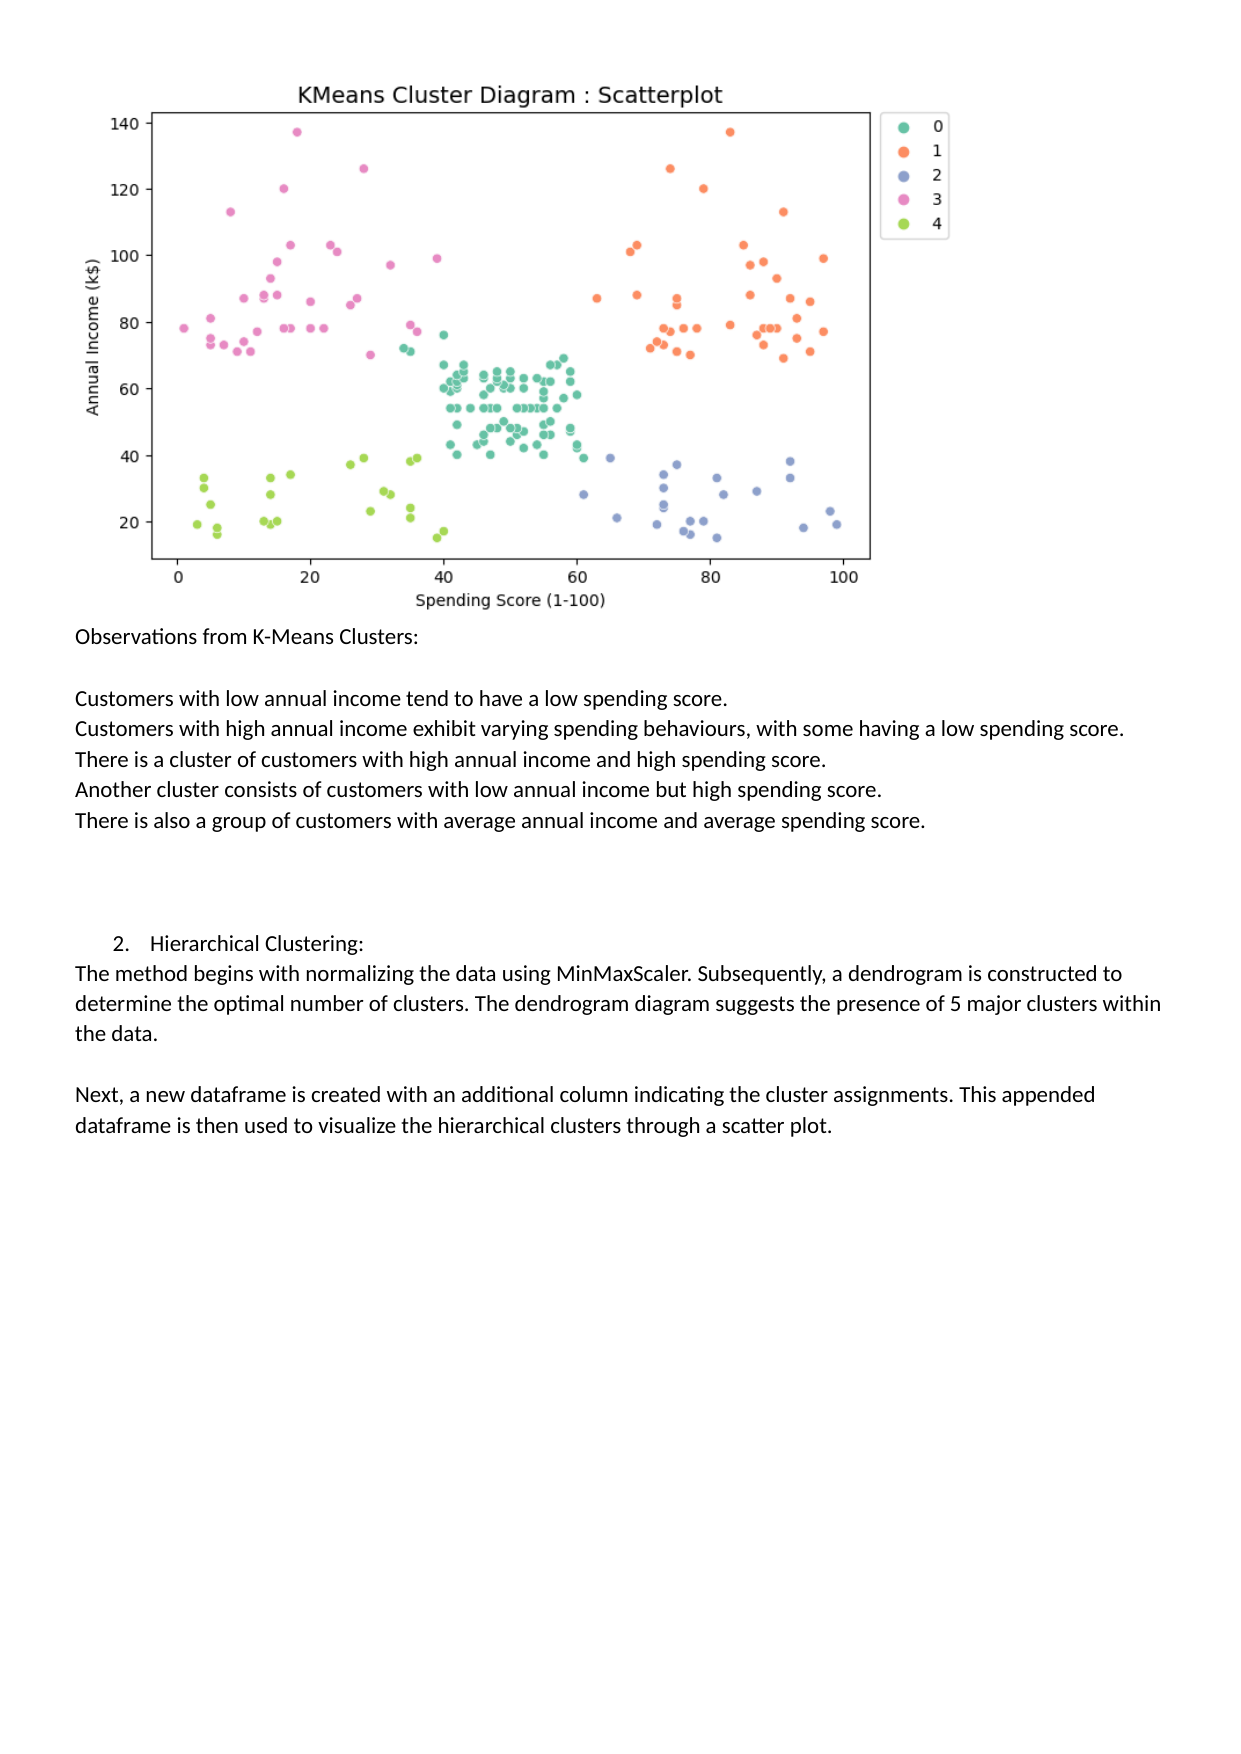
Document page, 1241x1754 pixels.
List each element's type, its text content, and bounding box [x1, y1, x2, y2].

text There is a cluster of customers with high annual income and high spending score. [75, 745, 1165, 773]
picture [75, 75, 960, 620]
list The method begins with normalizing the data using MinMaxScaler. Subsequently, a dendrogram is constructed to determine the optimal number of clusters. The dendrogram diagram suggests the presence of 5 major clusters within the data. [75, 959, 1165, 1047]
text Customers with low annual income tend to have a low spending score. [75, 684, 1165, 712]
text Another cluster consists of customers with low annual income but high spending score. [75, 776, 1165, 803]
text Observations from K-Means Clusters: [75, 622, 1165, 650]
list Hierarchical Clustering: [112, 929, 1165, 957]
text Next, a new dataframe is created with an additional column indicating the cluster assignments. This appended dataframe is then used to visualize the hierarchical clusters through a scatter plot. [75, 1081, 1165, 1139]
text There is also a group of customers with average annual income and average spending score. [75, 806, 1165, 834]
text Customers with high annual income exhibit varying spending behaviours, with some having a low spending score. [75, 714, 1165, 742]
